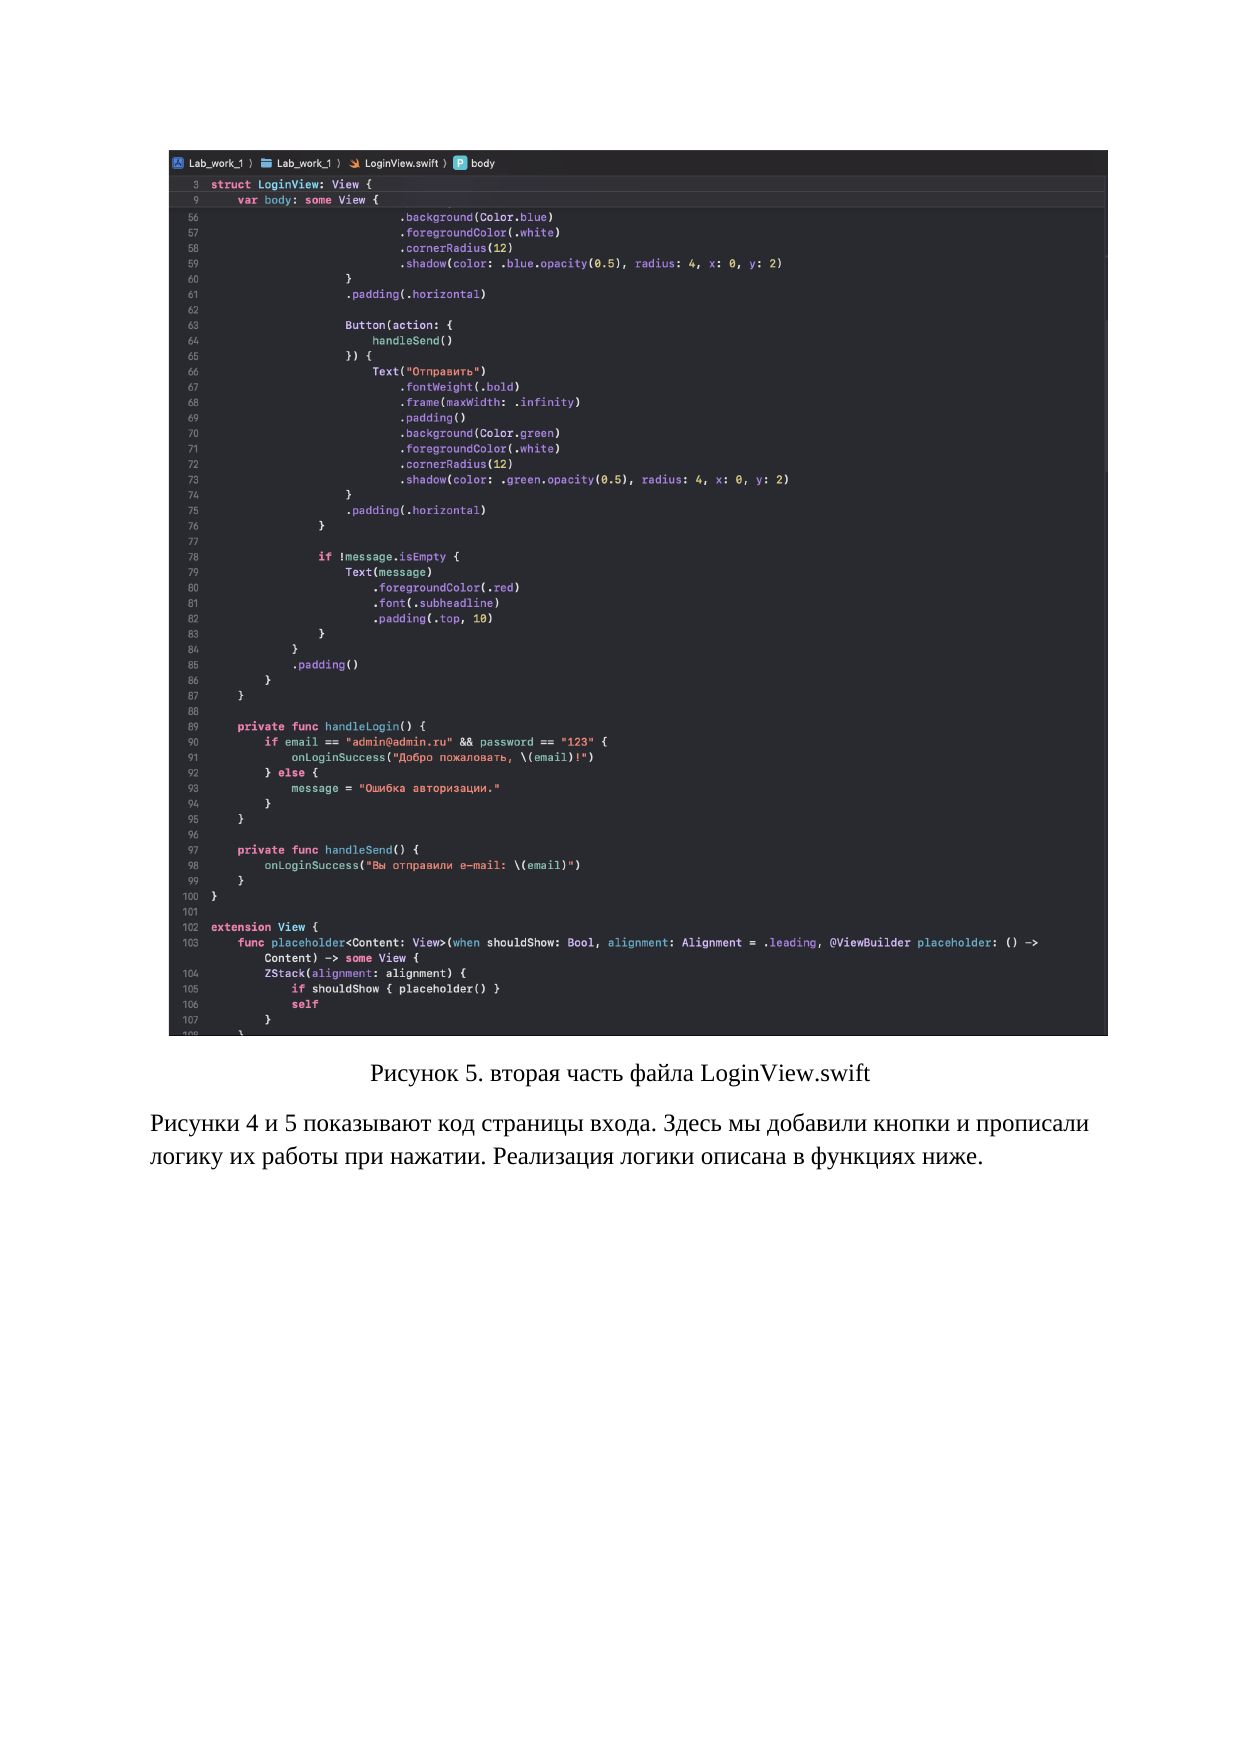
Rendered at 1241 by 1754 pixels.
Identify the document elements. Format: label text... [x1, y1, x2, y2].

text Рисунки 4 и 5 показывают код страницы входа. Здесь мы добавили кнопки и прописали логику их работы при нажатии. Реализация логики описана в функциях ниже. [150, 1108, 1090, 1170]
text Рисунок 5. вторая часть файла LoginView.swift [150, 1058, 1090, 1087]
